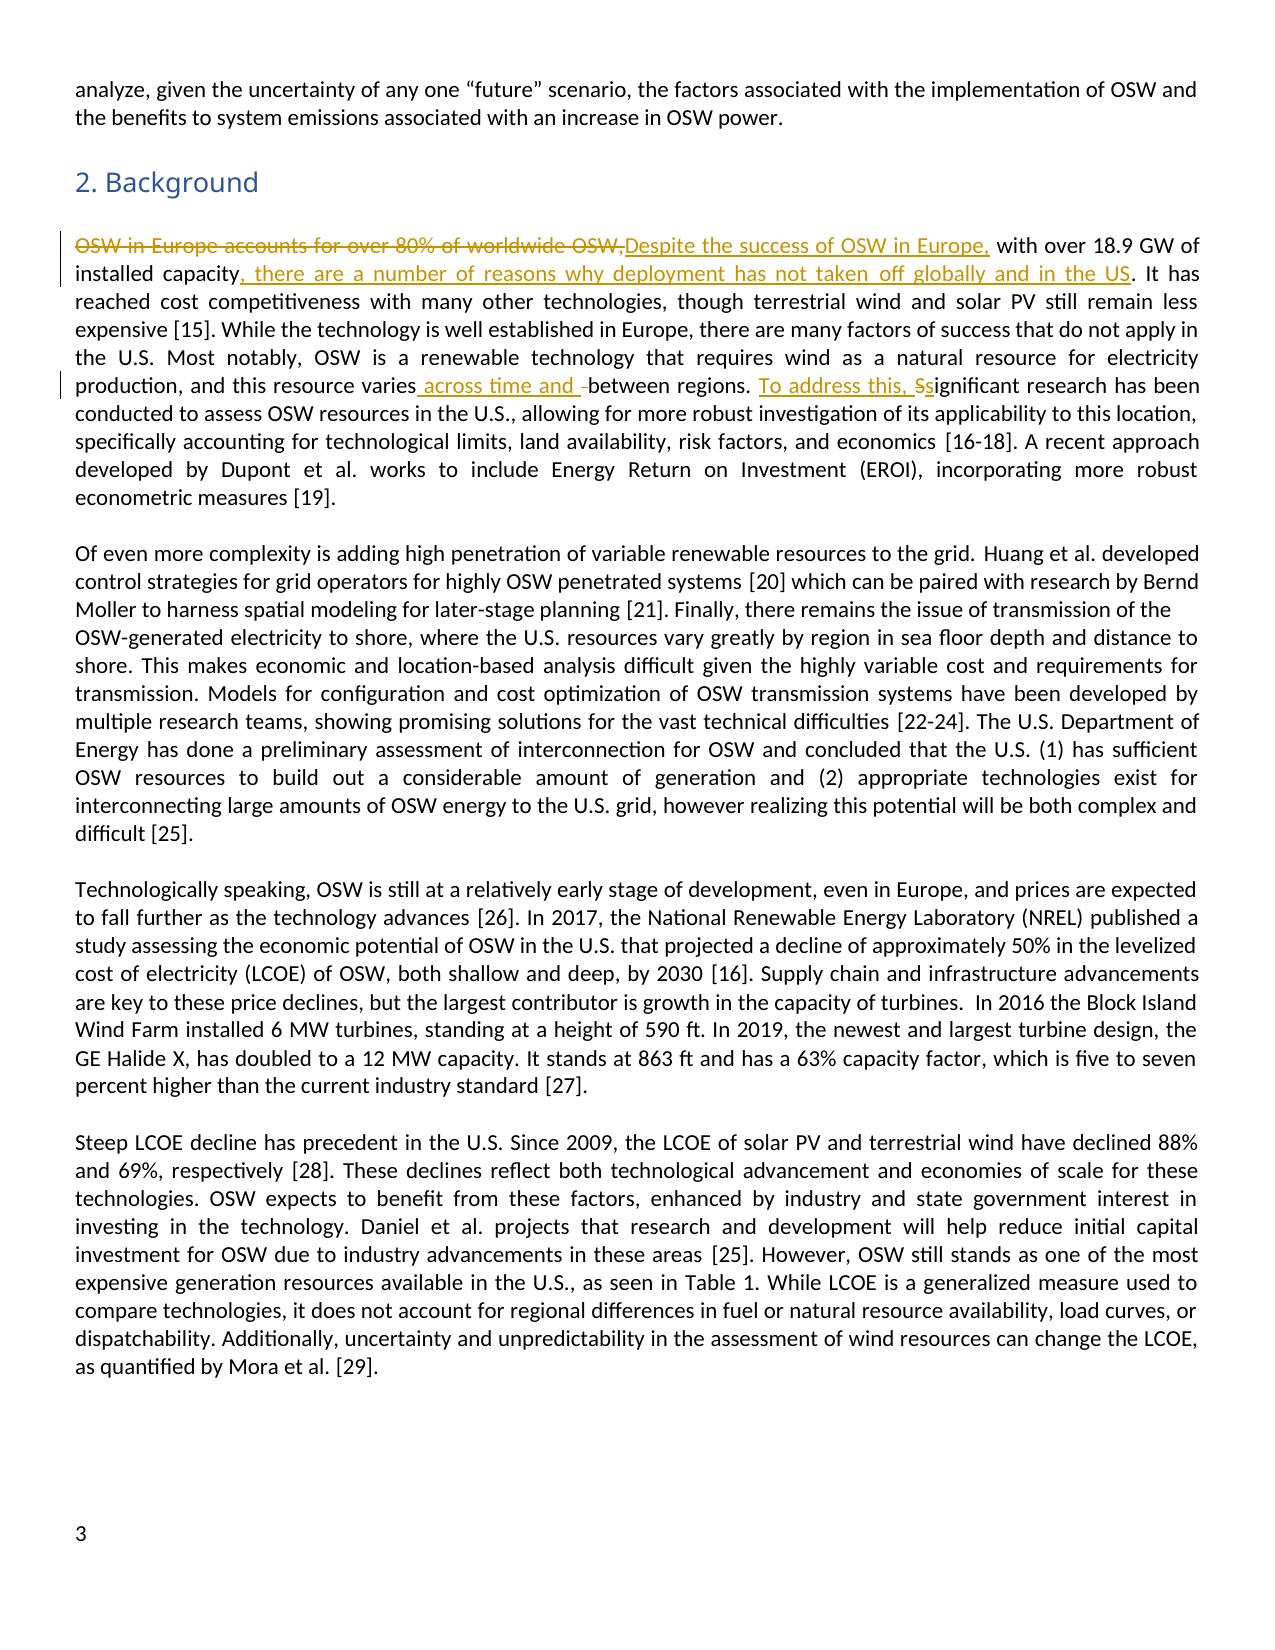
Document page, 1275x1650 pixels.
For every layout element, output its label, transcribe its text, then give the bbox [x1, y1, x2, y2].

text Steep LCOE decline has precedent in the U.S. Since 2009, the LCOE of solar PV and terrestrial wind have declined 88% and 69%, respectively [28]. These declines reflect both technological advancement and economies of scale for these technologies. OSW expects to benefit from these factors, enhanced by industry and state government interest in investing in the technology. Daniel et al. projects that research and development will help reduce initial capital investment for OSW due to industry advancements in these areas [25]. However, OSW still stands as one of the most expensive generation resources available in the U.S., as seen in Table 1. While LCOE is a generalized measure used to compare technologies, it does not account for regional differences in fuel or natural resource availability, load curves, or dispatchability. Additionally, uncertainty and unpredictability in the assessment of wind resources can change the LCOE, as quantified by Mora et al. [29]. [75, 1128, 1200, 1380]
text Of even more complexity is adding high penetration of variable renewable resources to the grid. Huang et al. developed control strategies for grid operators for highly OSW penetrated systems [20] which can be paired with research by Bernd Moller to harness spatial modeling for later-stage planning [21]. Finally, there remains the issue of transmission of the [75, 539, 1200, 623]
text with over 18.9 GW of installed capacity. It has reached cost competitiveness with many other technologies, though terrestrial wind and solar PV still remain less expensive [15]. While the technology is well established in Europe, there are many factors of success that do not apply in the U.S. Most notably, OSW is a renewable technology that requires wind as a natural resource for electricity production, and this resource variesbetween regions. ignificant research has been conducted to assess OSW resources in the U.S., allowing for more robust investigation of its applicability to this location, specifically accounting for technological limits, land availability, risk factors, and economics [16-18]. A recent approach developed by Dupont et al. works to include Energy Return on Investment (EROI), incorporating more robust econometric measures [19]. [75, 231, 1200, 511]
subtitle 2. Background [75, 163, 1200, 200]
text OSW-generated electricity to shore, where the U.S. resources vary greatly by region in sea floor depth and distance to shore. This makes economic and location-based analysis difficult given the highly variable cost and requirements for transmission. Models for configuration and cost optimization of OSW transmission systems have been developed by multiple research teams, showing promising solutions for the vast technical difficulties [22-24]. The U.S. Department of Energy has done a preliminary assessment of interconnection for OSW and concluded that the U.S. (1) has sufficient OSW resources to build out a considerable amount of generation and (2) appropriate technologies exist for interconnecting large amounts of OSW energy to the U.S. grid, however realizing this potential will be both complex and difficult [25]. [75, 623, 1200, 847]
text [75, 75, 1200, 131]
text Technologically speaking, OSW is still at a relatively early stage of development, even in Europe, and prices are expected to fall further as the technology advances [26]. In 2017, the National Renewable Energy Laboratory (NREL) published a study assessing the economic potential of OSW in the U.S. that projected a decline of approximately 50% in the levelized cost of electricity (LCOE) of OSW, both shallow and deep, by 2030 [16]. Supply chain and infrastructure advancements are key to these price declines, but the largest contributor is growth in the capacity of turbines. In 2016 the Block Island Wind Farm installed 6 MW turbines, standing at a height of 590 ft. In 2019, the newest and largest turbine design, the GE Halide X, has doubled to a 12 MW capacity. It stands at 863 ft and has a 63% capacity factor, which is five to seven percent higher than the current industry standard [27]. [75, 876, 1200, 1100]
